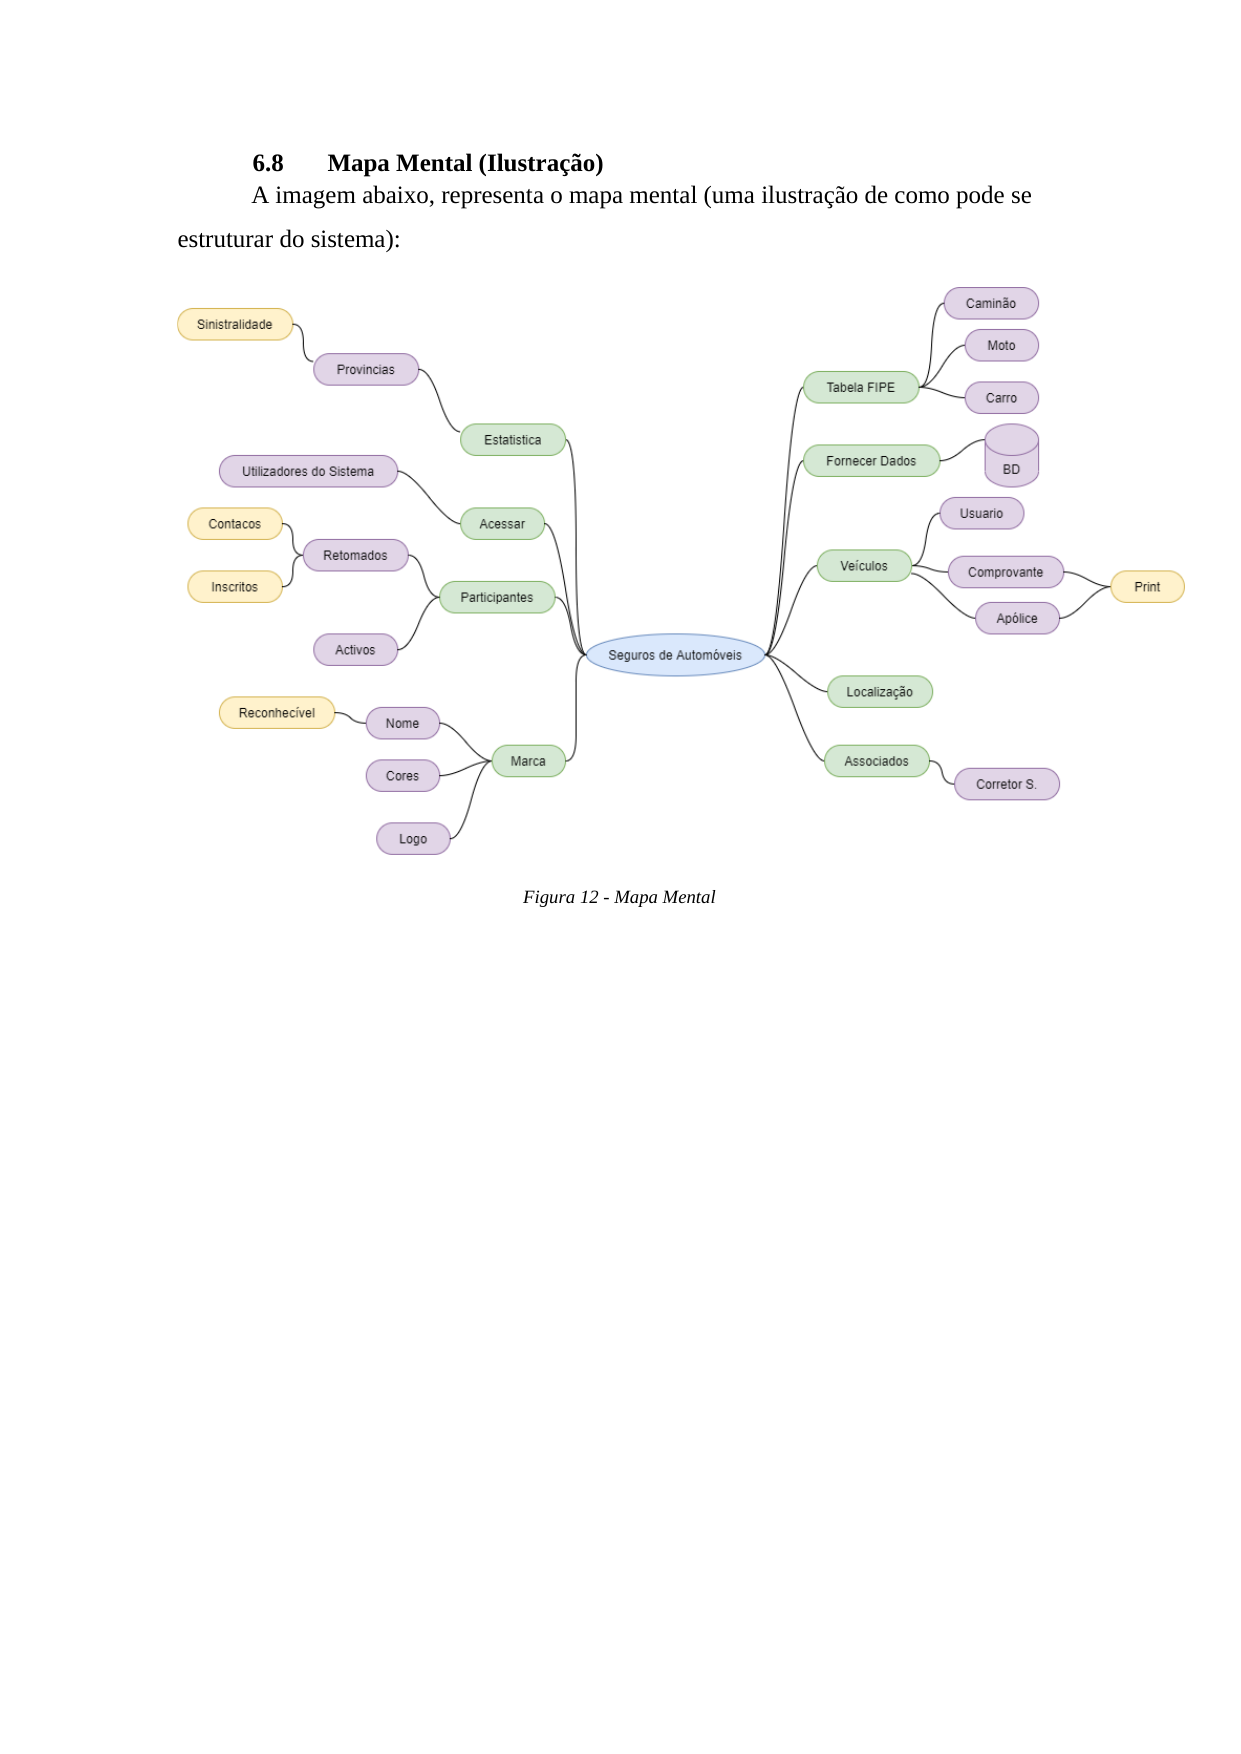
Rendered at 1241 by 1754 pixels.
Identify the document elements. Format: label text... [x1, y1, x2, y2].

picture [177, 287, 1186, 856]
subtitle Mapa Mental (Ilustração) [252, 148, 1063, 176]
text Figura 12 - Mapa Mental [177, 886, 1063, 908]
text A imagem abaixo, representa o mapa mental (uma ilustração de como pode se estruturar do sistema): [177, 181, 1063, 252]
